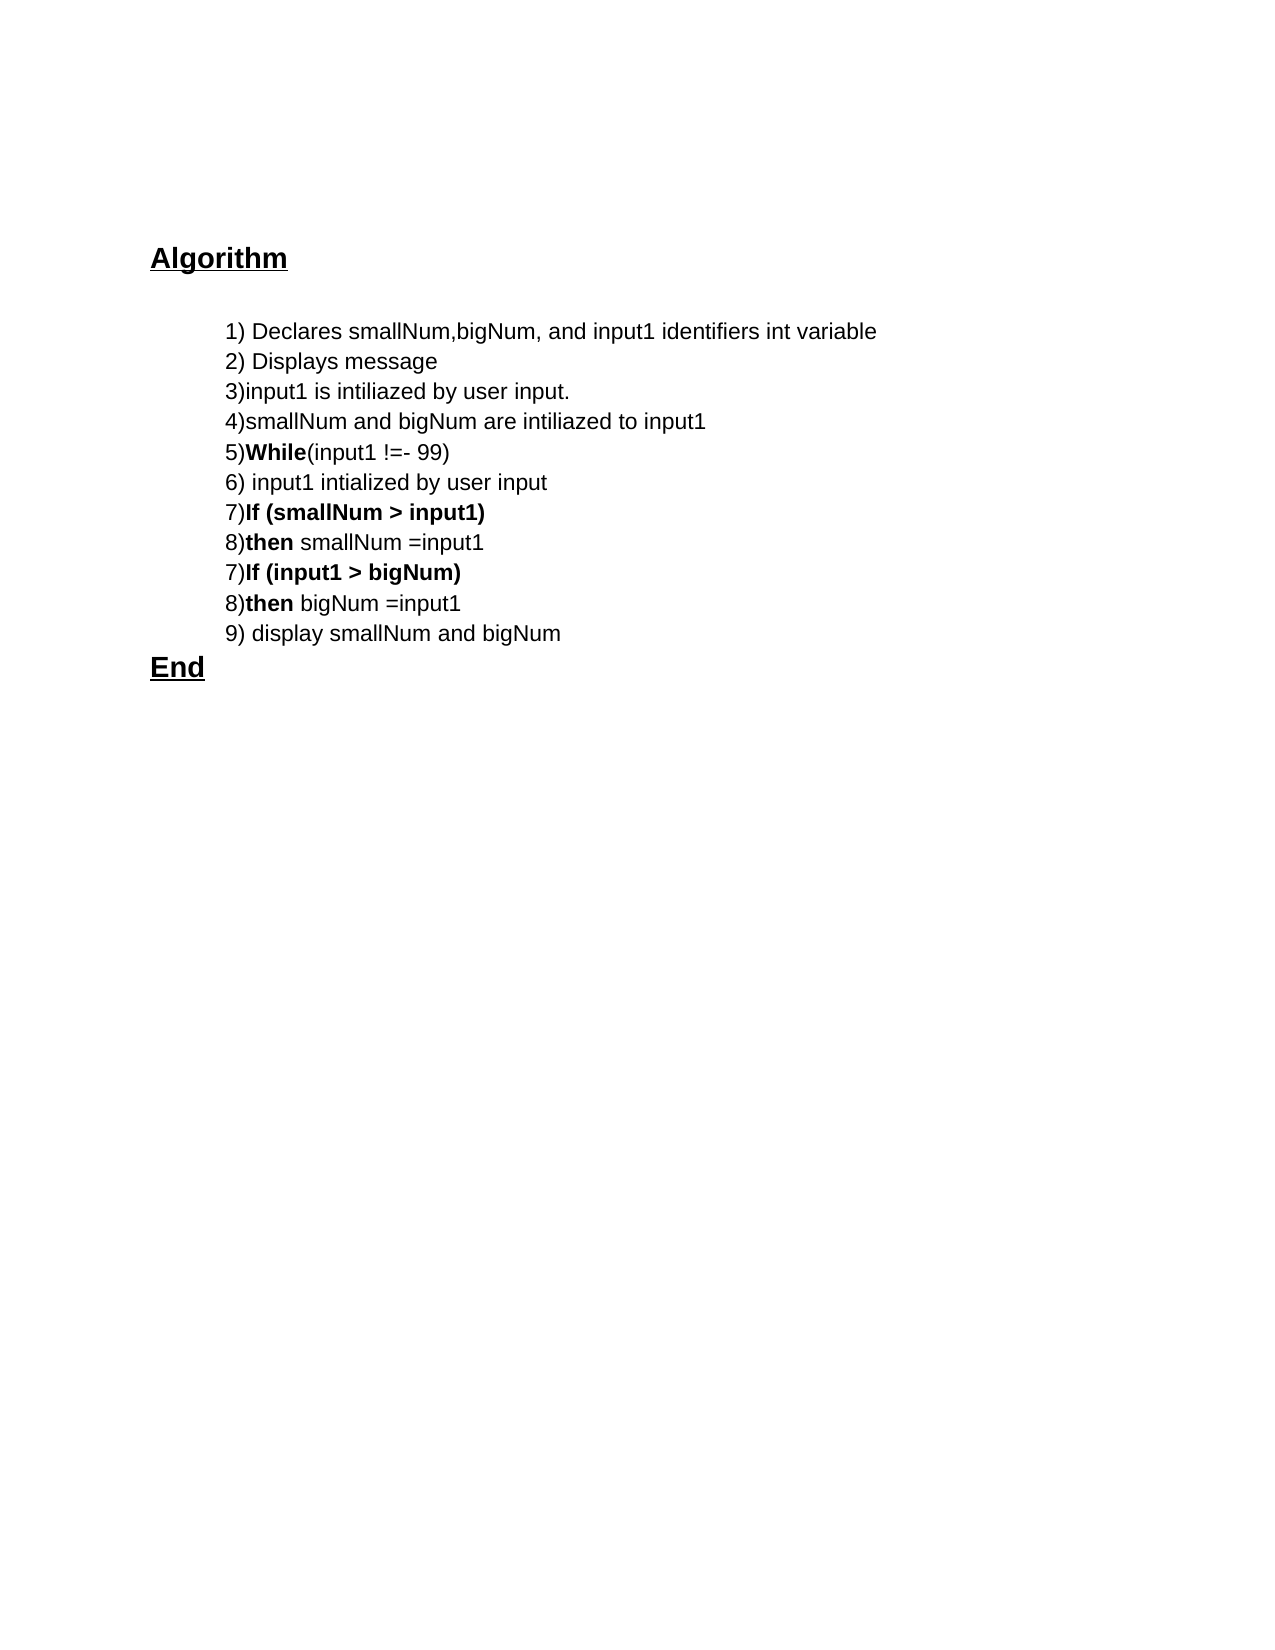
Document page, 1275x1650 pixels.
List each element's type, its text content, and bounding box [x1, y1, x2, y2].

text 2) Displays message [225, 348, 1125, 374]
text 7)If (input1 > bigNum) [225, 559, 1125, 586]
text 7)If (smallNum > input1) [225, 499, 1125, 525]
text Algorithm [150, 241, 1125, 274]
text 8)then bigNum =input1 [225, 589, 1125, 616]
text 4)smallNum and bigNum are intiliazed to input1 [225, 408, 1125, 435]
text 8)then smallNum =input1 [225, 529, 1125, 556]
text End [150, 650, 1125, 683]
text 9) display smallNum and bigNum [225, 620, 1125, 646]
text 1) Declares smallNum,bigNum, and input1 identifiers int variable [225, 318, 1125, 344]
text 6) input1 intialized by user input [225, 469, 1125, 495]
text 5)While(input1 !=- 99) [225, 438, 1125, 465]
text 3)input1 is intiliazed by user input. [225, 378, 1125, 404]
